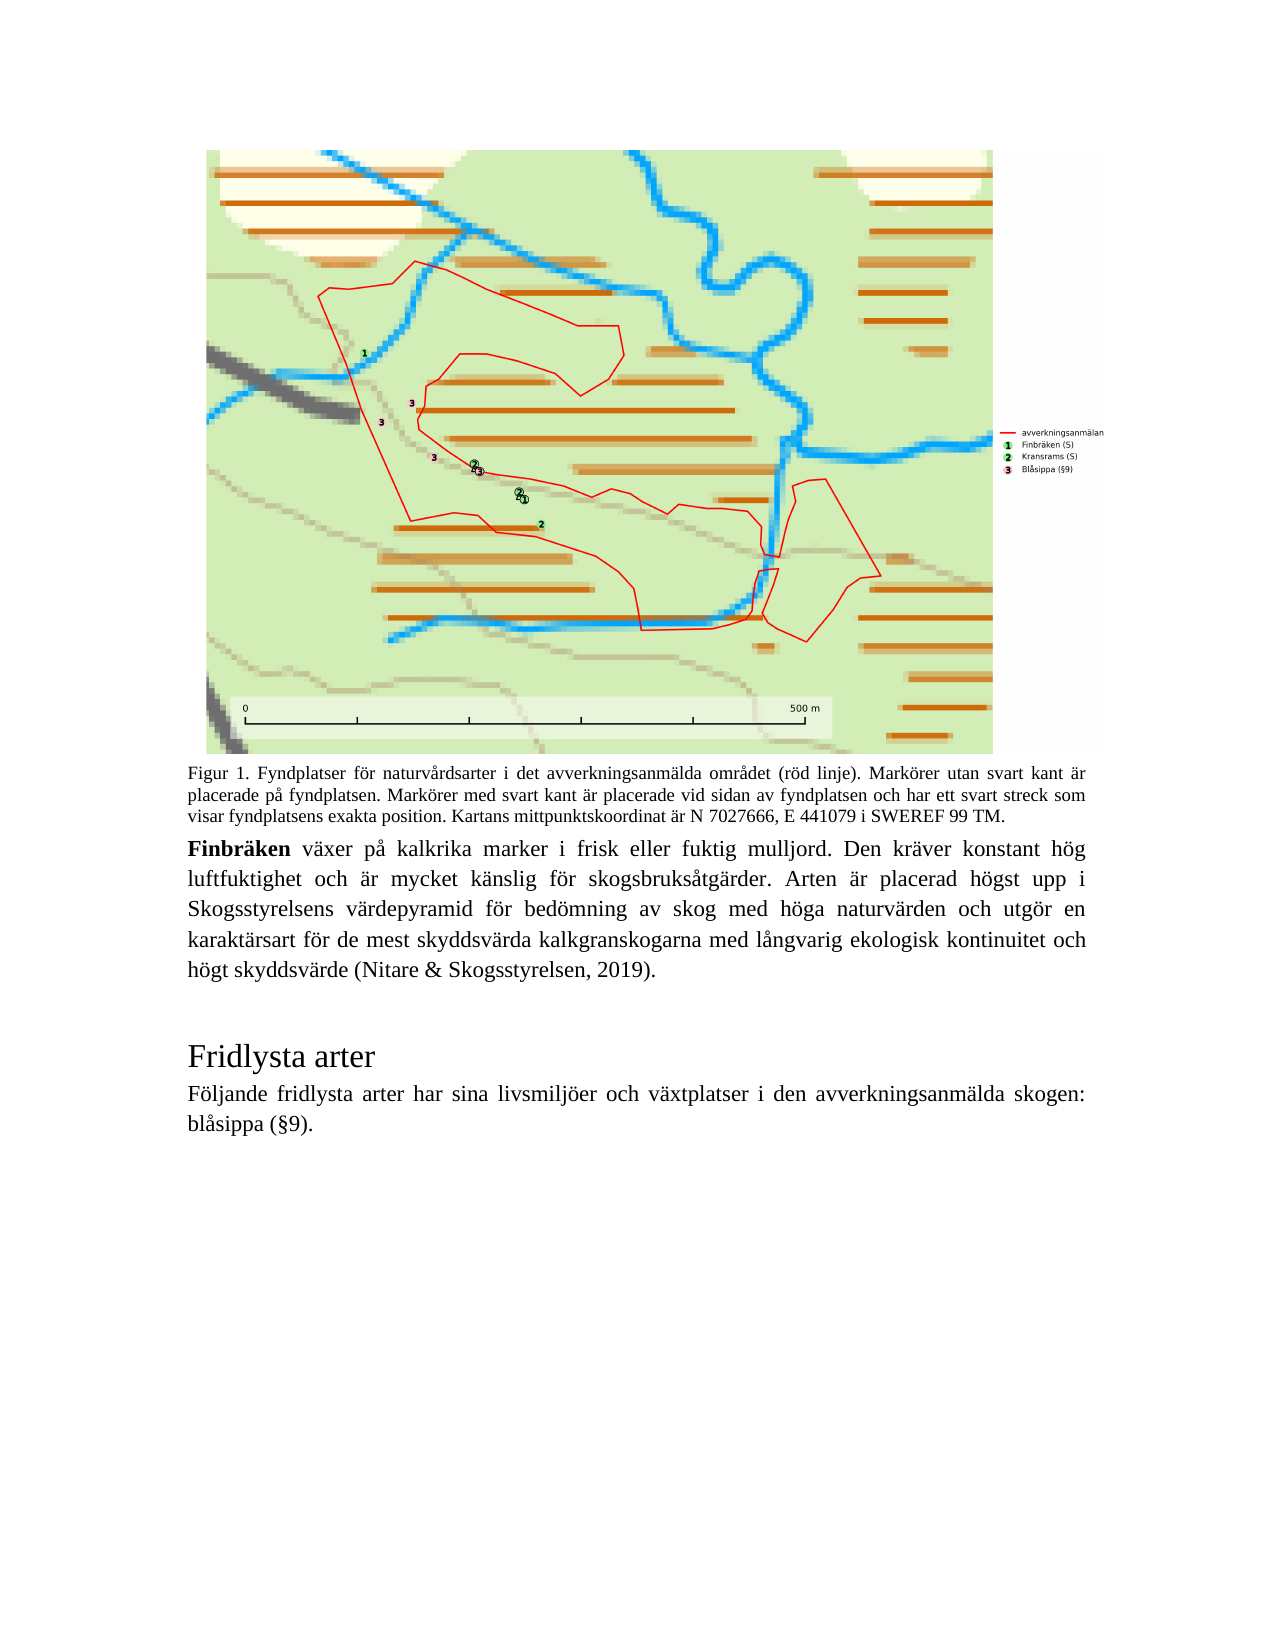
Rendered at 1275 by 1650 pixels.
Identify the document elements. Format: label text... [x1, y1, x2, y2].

text Följande fridlysta arter har sina livsmiljöer och växtplatser i den avverkningsanmälda skogen: blåsippa (§9). [187, 1080, 1087, 1137]
text Finbräken växer på kalkrika marker i frisk eller fuktig mulljord. Den kräver konstant hög luftfuktighet och är mycket känslig för skogsbruksåtgärder. Arten är placerad högst upp i Skogsstyrelsens värdepyramid för bedömning av skog med höga naturvärden och utgör en karaktärsart för de mest skyddsvärda kalkgranskogarna med långvarig ekologisk kontinuitet och högt skyddsvärde (Nitare & Skogsstyrelsen, 2019). [187, 835, 1087, 982]
text Figur 1. Fyndplatser för naturvårdsarter i det avverkningsanmälda området (röd linje). Markörer utan svart kant är placerade på fyndplatsen. Markörer med svart kant är placerade vid sidan av fyndplatsen och har ett svart streck som visar fyndplatsens exakta position. Kartans mittpunktskoordinat är N 7027666, E 441079 i SWEREF 99 TM. [187, 762, 1087, 827]
picture [206, 150, 1107, 754]
subtitle Fridlysta arter [187, 1036, 1087, 1074]
